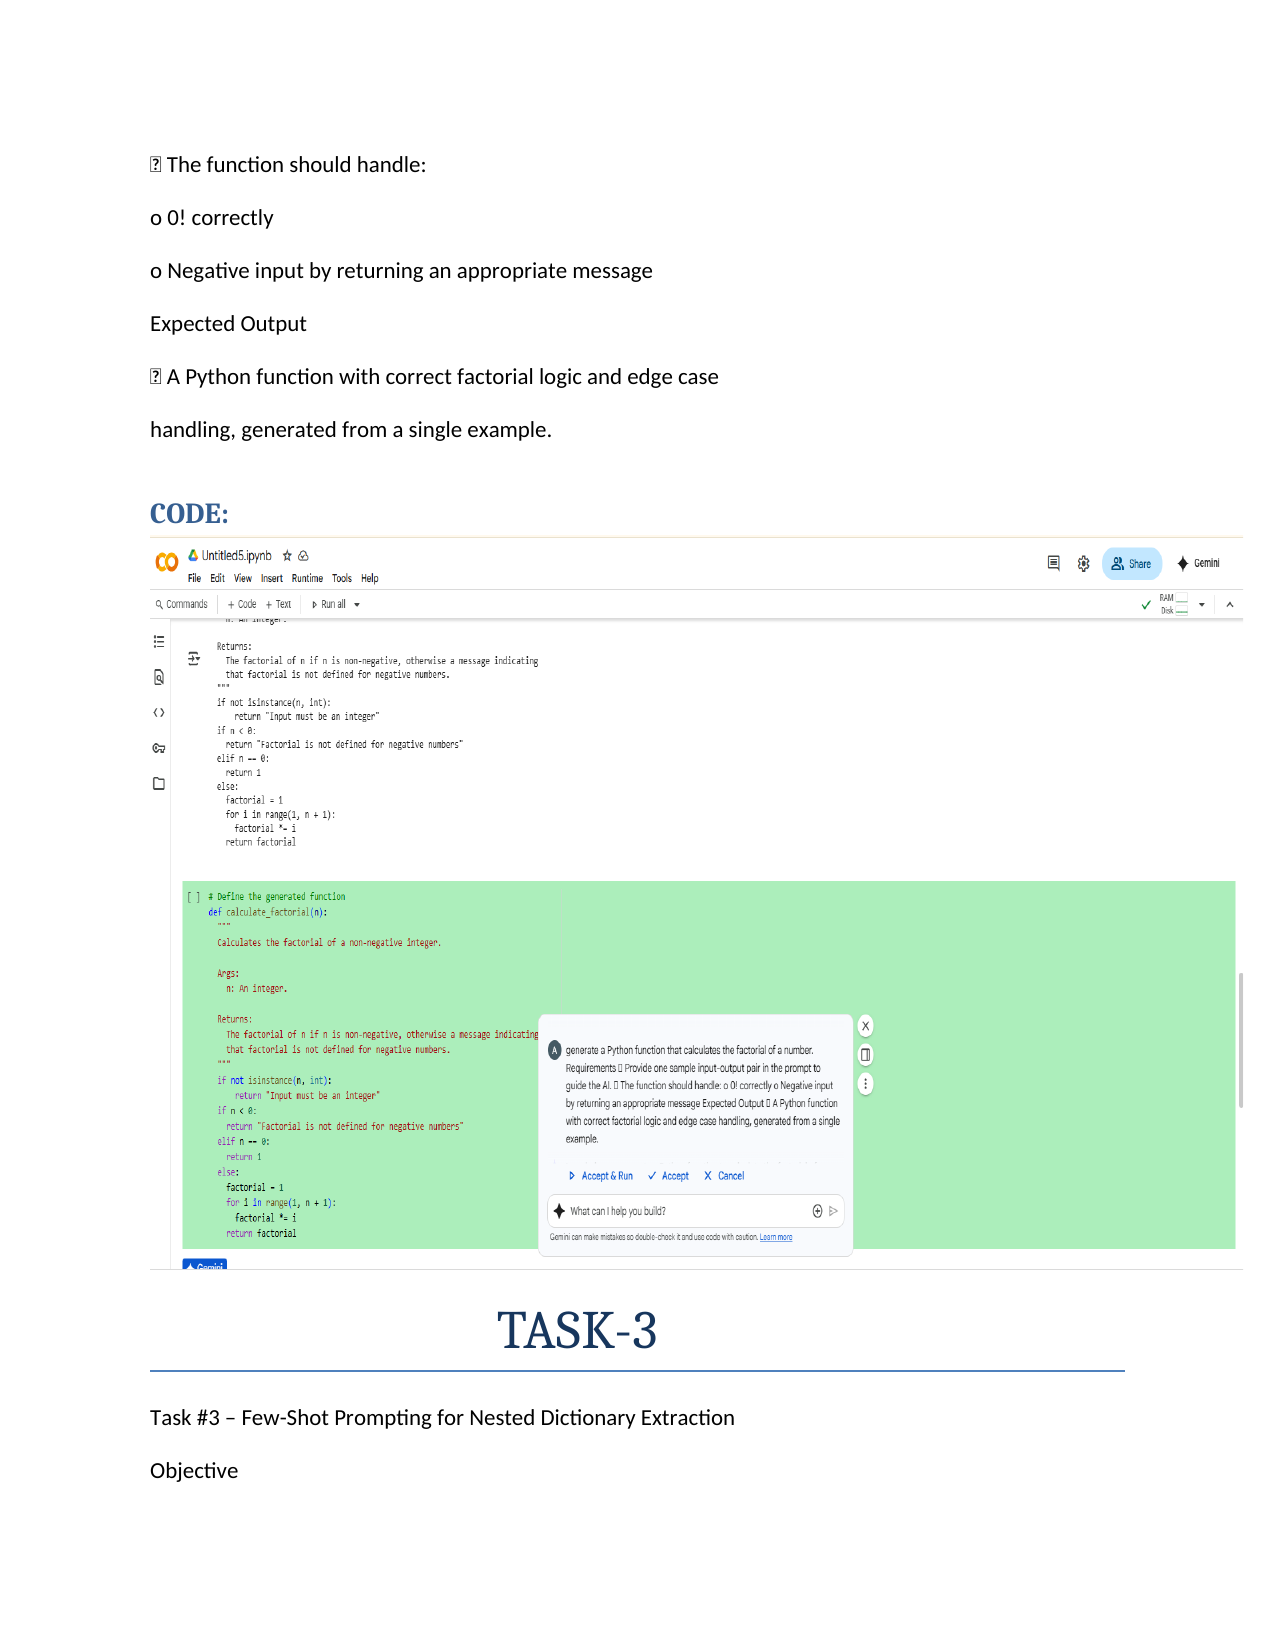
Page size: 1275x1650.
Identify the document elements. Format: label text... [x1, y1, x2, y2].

text  The function should handle: [150, 150, 1125, 178]
picture [150, 535, 1244, 1275]
text Objective [150, 1457, 1125, 1484]
subtitle CODE: [150, 497, 1125, 531]
title TASK-3 [150, 1299, 1125, 1370]
text o 0! correctly [150, 203, 1125, 231]
text  A Python function with correct factorial logic and edge case [150, 362, 1125, 390]
text o Negative input by returning an appropriate message [150, 256, 1125, 284]
text handling, generated from a single example. [150, 415, 1125, 443]
text Task #3 – Few-Shot Prompting for Nested Dictionary Extraction [150, 1403, 1125, 1432]
text Expected Output [150, 309, 1125, 337]
